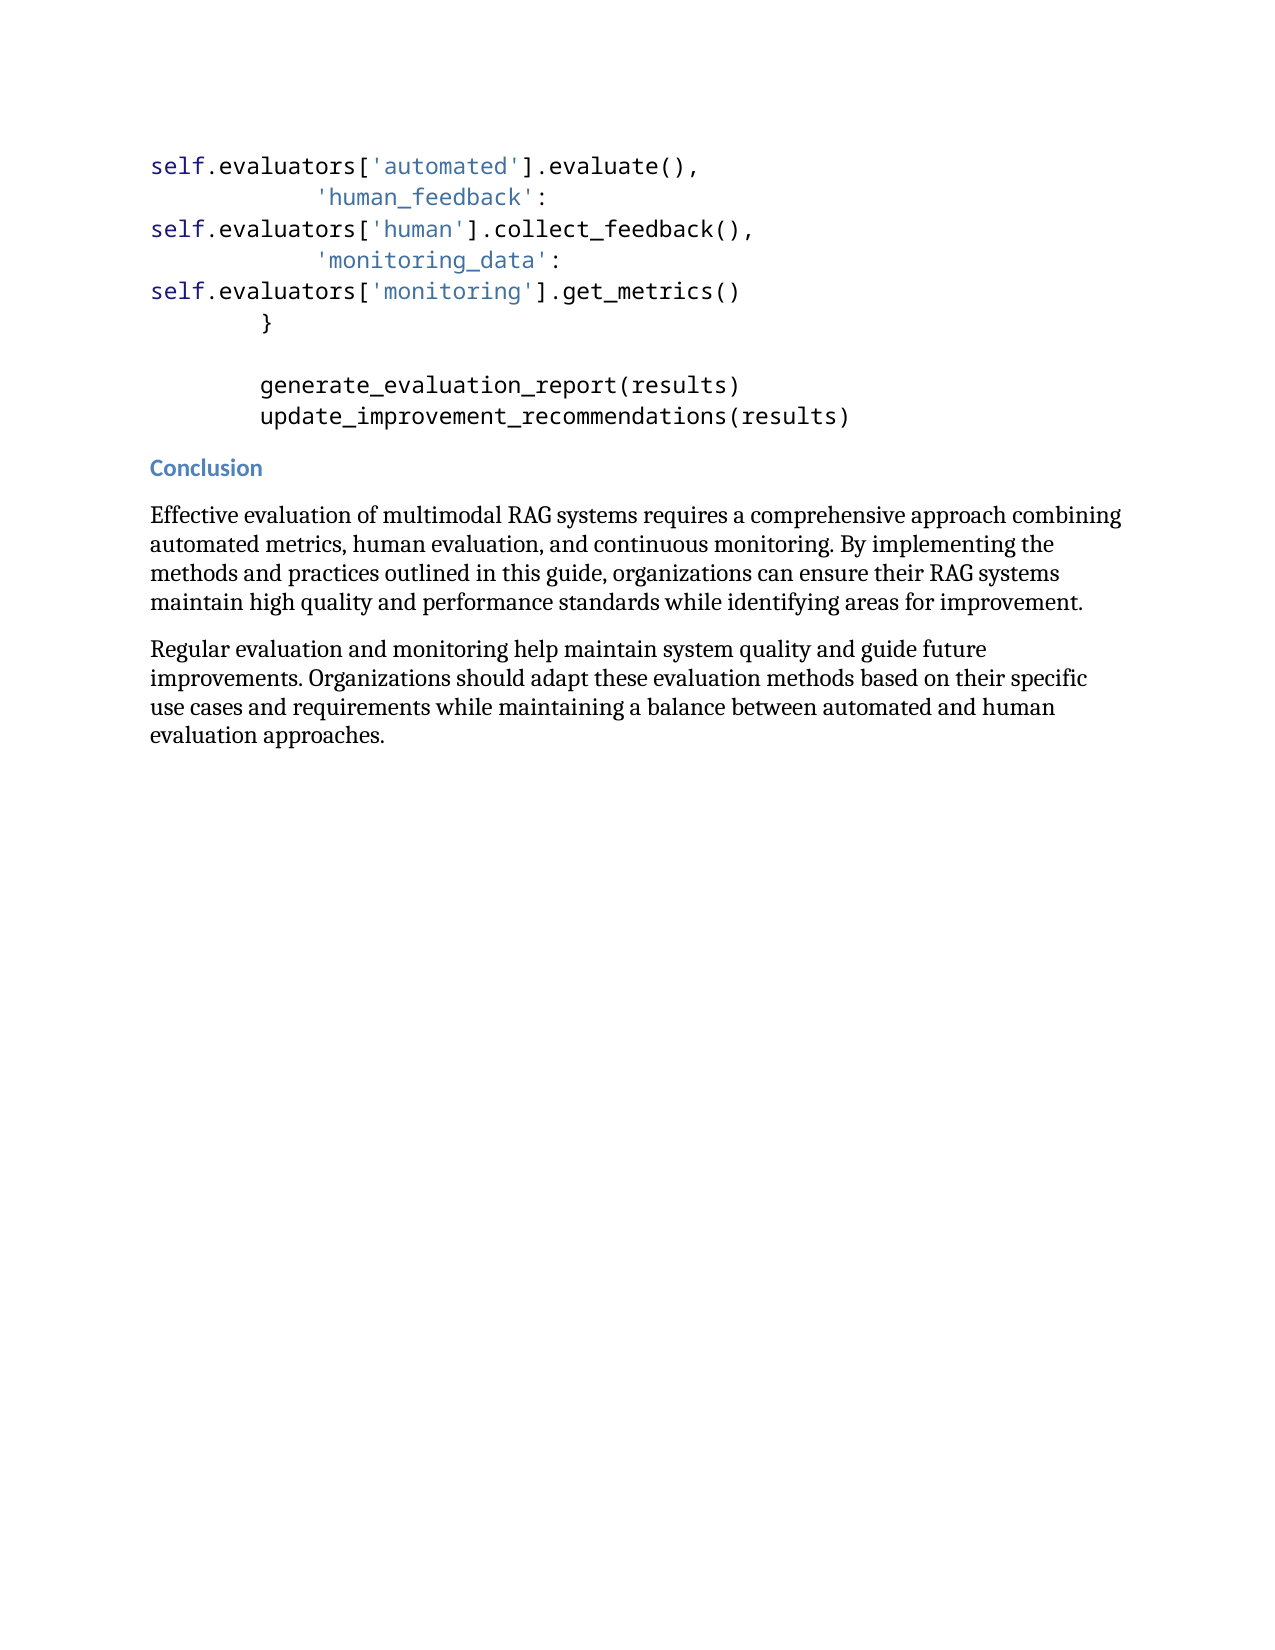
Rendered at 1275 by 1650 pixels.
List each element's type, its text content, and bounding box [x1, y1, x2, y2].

subtitle Conclusion [150, 452, 1125, 483]
text Regular evaluation and monitoring help maintain system quality and guide future improvements. Organizations should adapt these evaluation methods based on their specific use cases and requirements while maintaining a balance between automated and human evaluation approaches. [150, 635, 1125, 750]
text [150, 150, 1125, 431]
text Effective evaluation of multimodal RAG systems requires a comprehensive approach combining automated metrics, human evaluation, and continuous monitoring. By implementing the methods and practices outlined in this guide, organizations can ensure their RAG systems maintain high quality and performance standards while identifying areas for improvement. [150, 501, 1125, 616]
